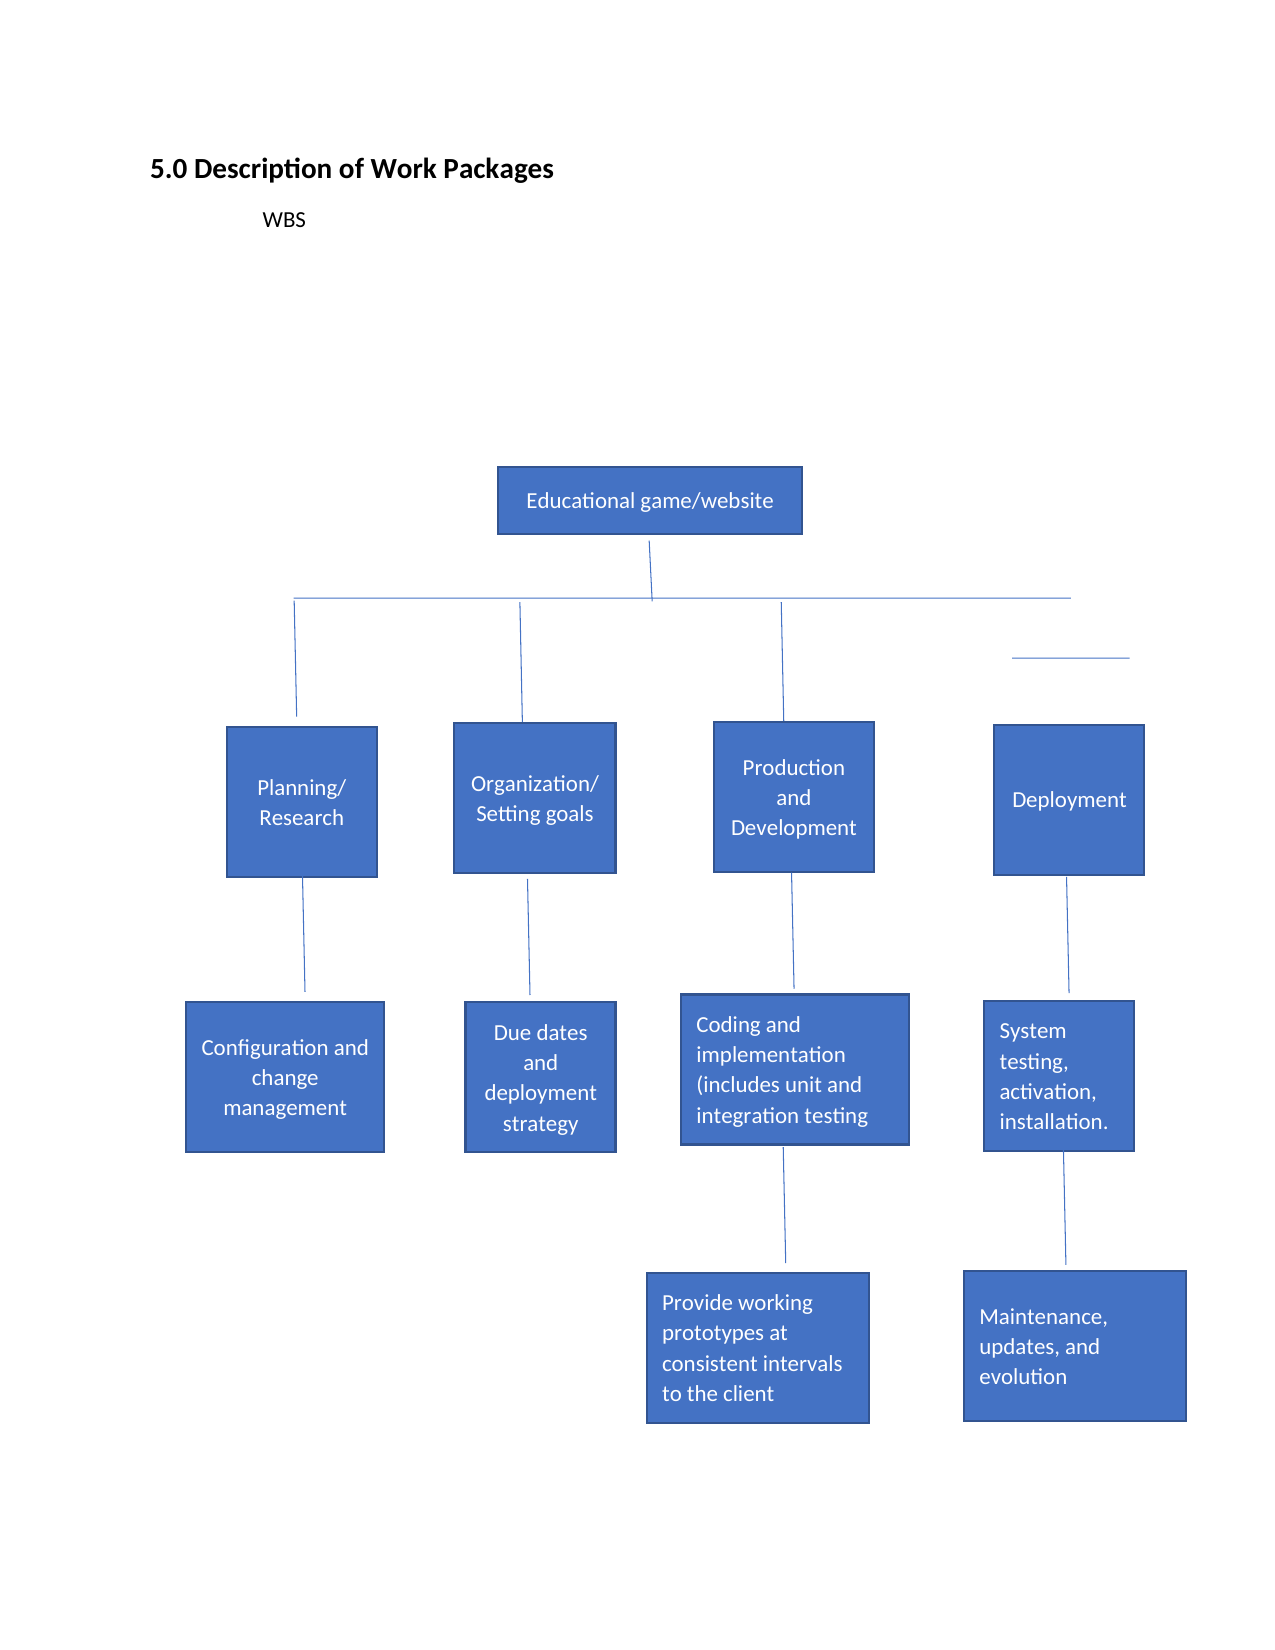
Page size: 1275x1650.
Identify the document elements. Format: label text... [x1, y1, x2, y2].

text 5.0 Description of Work Packages [150, 150, 1125, 186]
list WBS [262, 205, 1125, 233]
